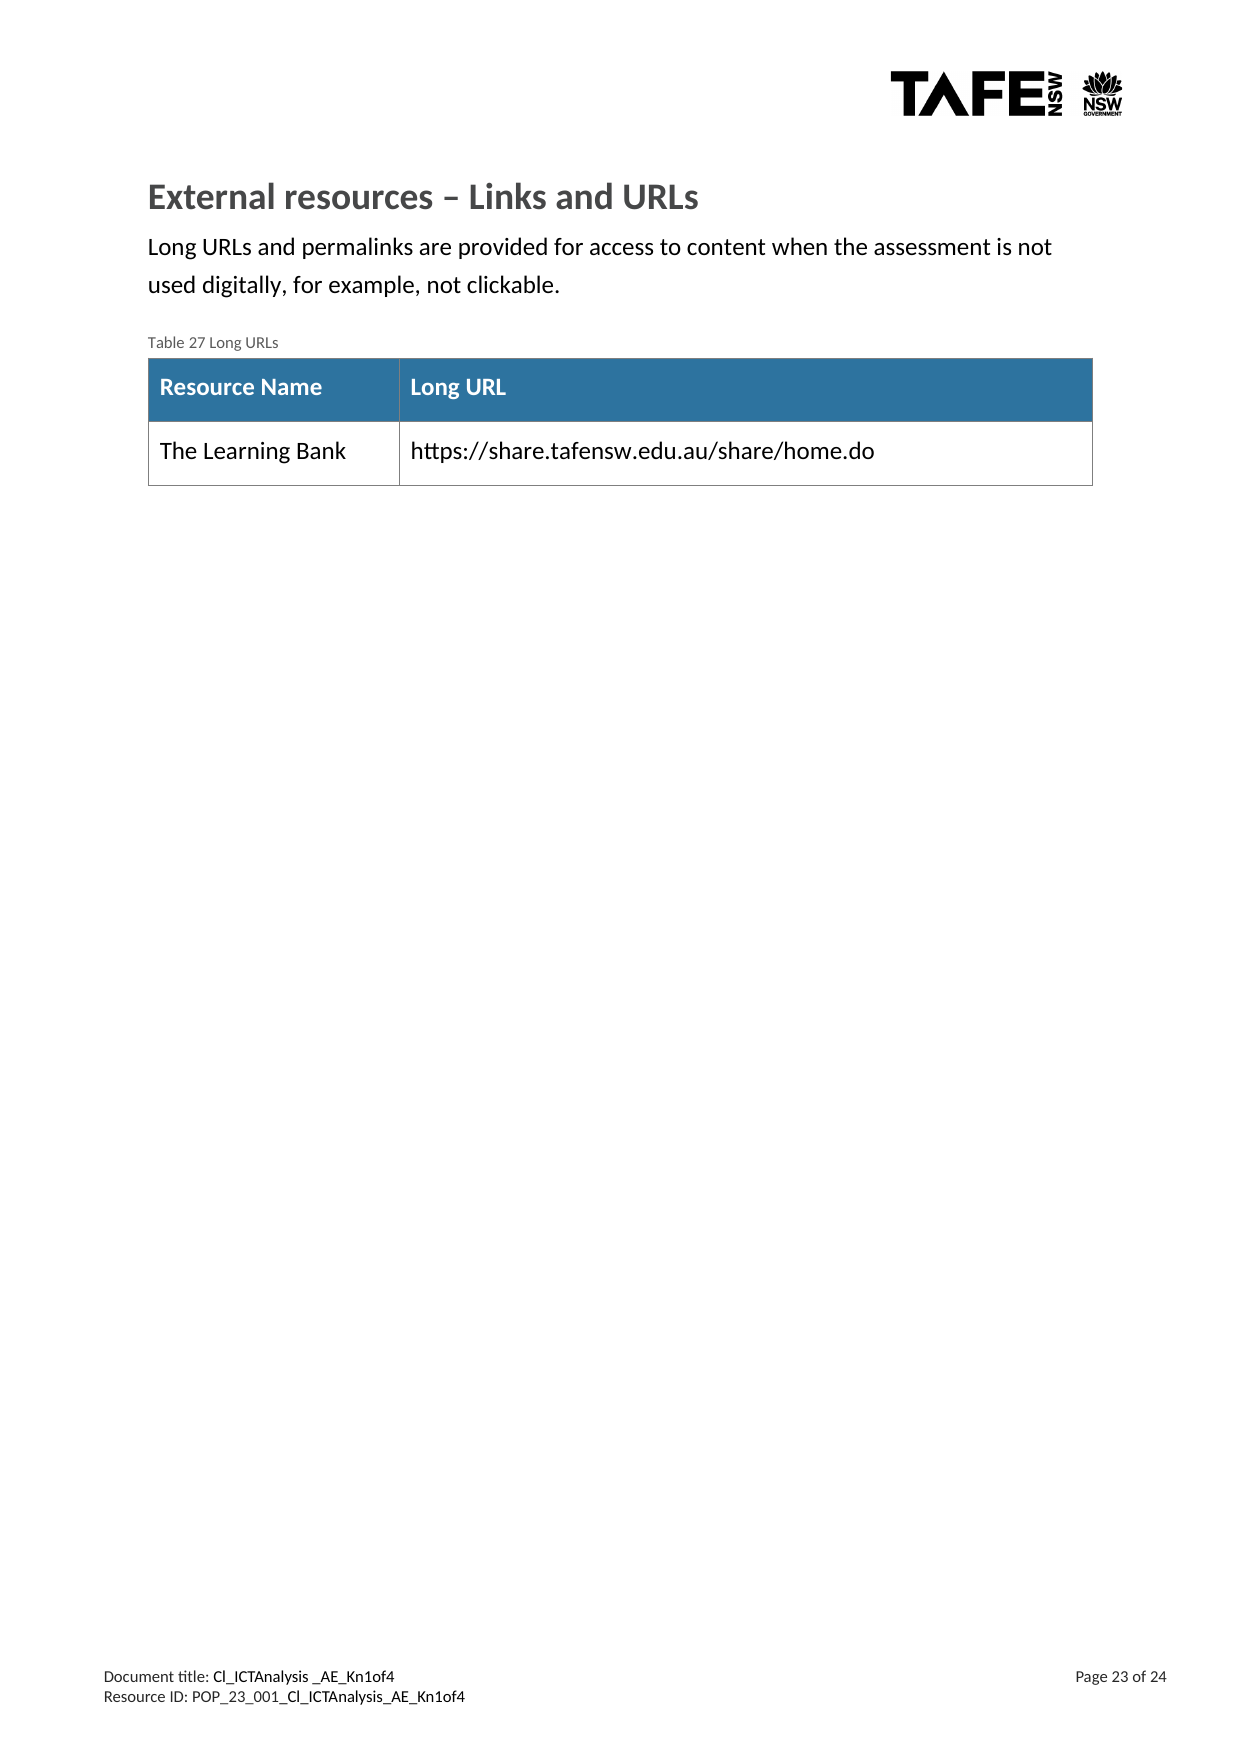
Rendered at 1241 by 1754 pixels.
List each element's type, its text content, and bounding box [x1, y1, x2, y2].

table_header Long URL [400, 359, 1092, 421]
table_header Resource Name [149, 359, 399, 421]
table_cell The Learning Bank [149, 422, 399, 485]
text Long URLs and permalinks are provided for access to content when the assessment is not used digitally, for example, not clickable. [148, 231, 1092, 300]
picture [890, 71, 1123, 116]
table_cell https://share.tafensw.edu.au/share/home.do [400, 422, 1092, 485]
subtitle External resources – Links and URLs [148, 173, 1092, 218]
